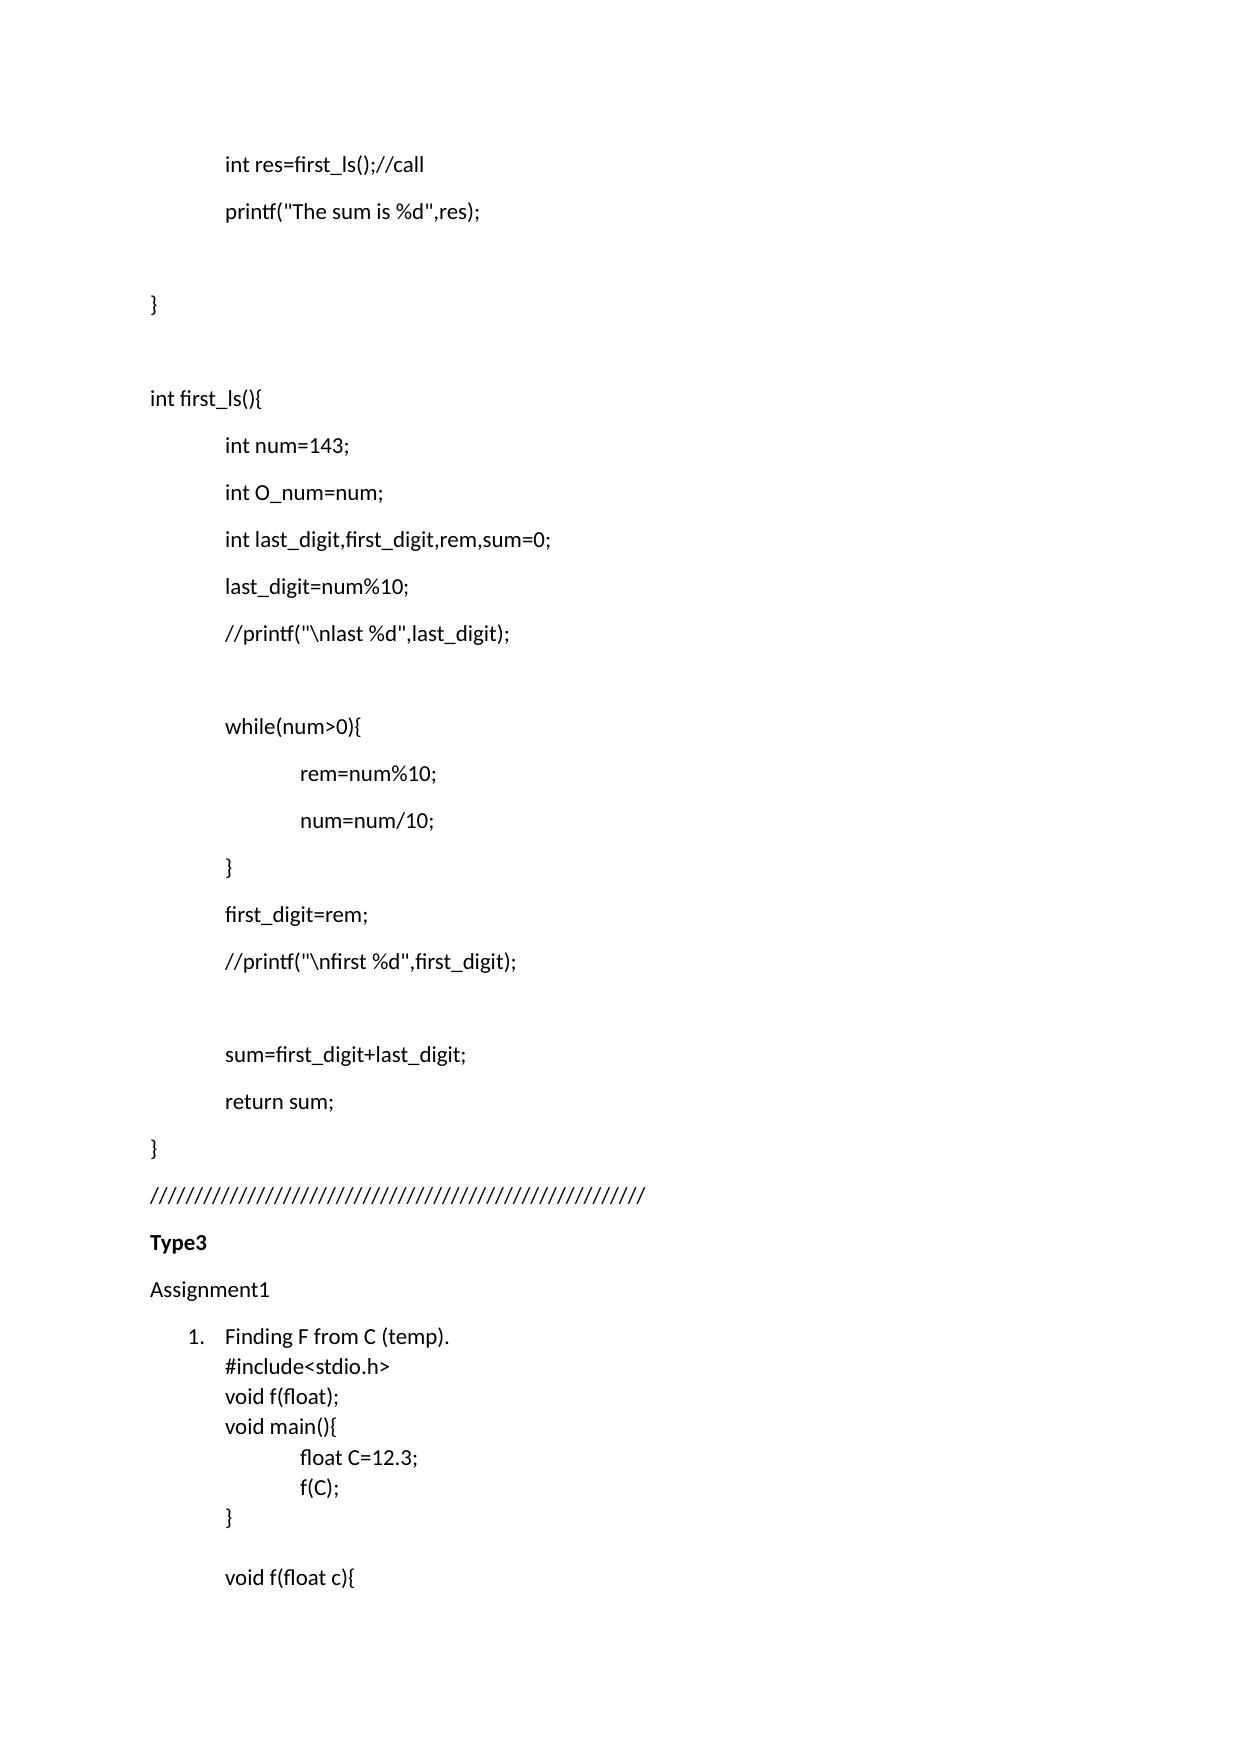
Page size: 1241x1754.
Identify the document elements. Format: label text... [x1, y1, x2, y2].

list Finding F from C (temp). [187, 1322, 1090, 1350]
text int last_digit,first_digit,rem,sum=0; [150, 525, 1090, 553]
text first_digit=rem; [150, 900, 1090, 928]
text sum=first_digit+last_digit; [150, 1041, 1090, 1069]
text int res=first_ls();//call [150, 150, 1090, 178]
list void main(){ [225, 1412, 1090, 1441]
text last_digit=num%10; [150, 572, 1090, 600]
text int first_ls(){ [150, 384, 1090, 412]
text Type3 [150, 1228, 1090, 1256]
text //printf("\nfirst %d",first_digit); [150, 947, 1090, 975]
text //printf("\nlast %d",last_digit); [150, 619, 1090, 647]
text num=num/10; [150, 806, 1090, 834]
text } [150, 291, 1090, 319]
text //////////////////////////////////////////////////////// [150, 1181, 1090, 1209]
list } [225, 1503, 1090, 1531]
text int O_num=num; [150, 478, 1090, 506]
text } [150, 1134, 1090, 1162]
list void f(float); [225, 1382, 1090, 1410]
text return sum; [150, 1087, 1090, 1116]
text rem=num%10; [150, 759, 1090, 787]
list f(C); [225, 1473, 1090, 1501]
list #include<stdio.h> [225, 1352, 1090, 1380]
text int num=143; [150, 431, 1090, 459]
list float C=12.3; [225, 1443, 1090, 1471]
text while(num>0){ [150, 712, 1090, 741]
text Assignment1 [150, 1275, 1090, 1303]
list void f(float c){ [225, 1563, 1090, 1592]
text printf("The sum is %d",res); [150, 197, 1090, 225]
text } [150, 853, 1090, 881]
